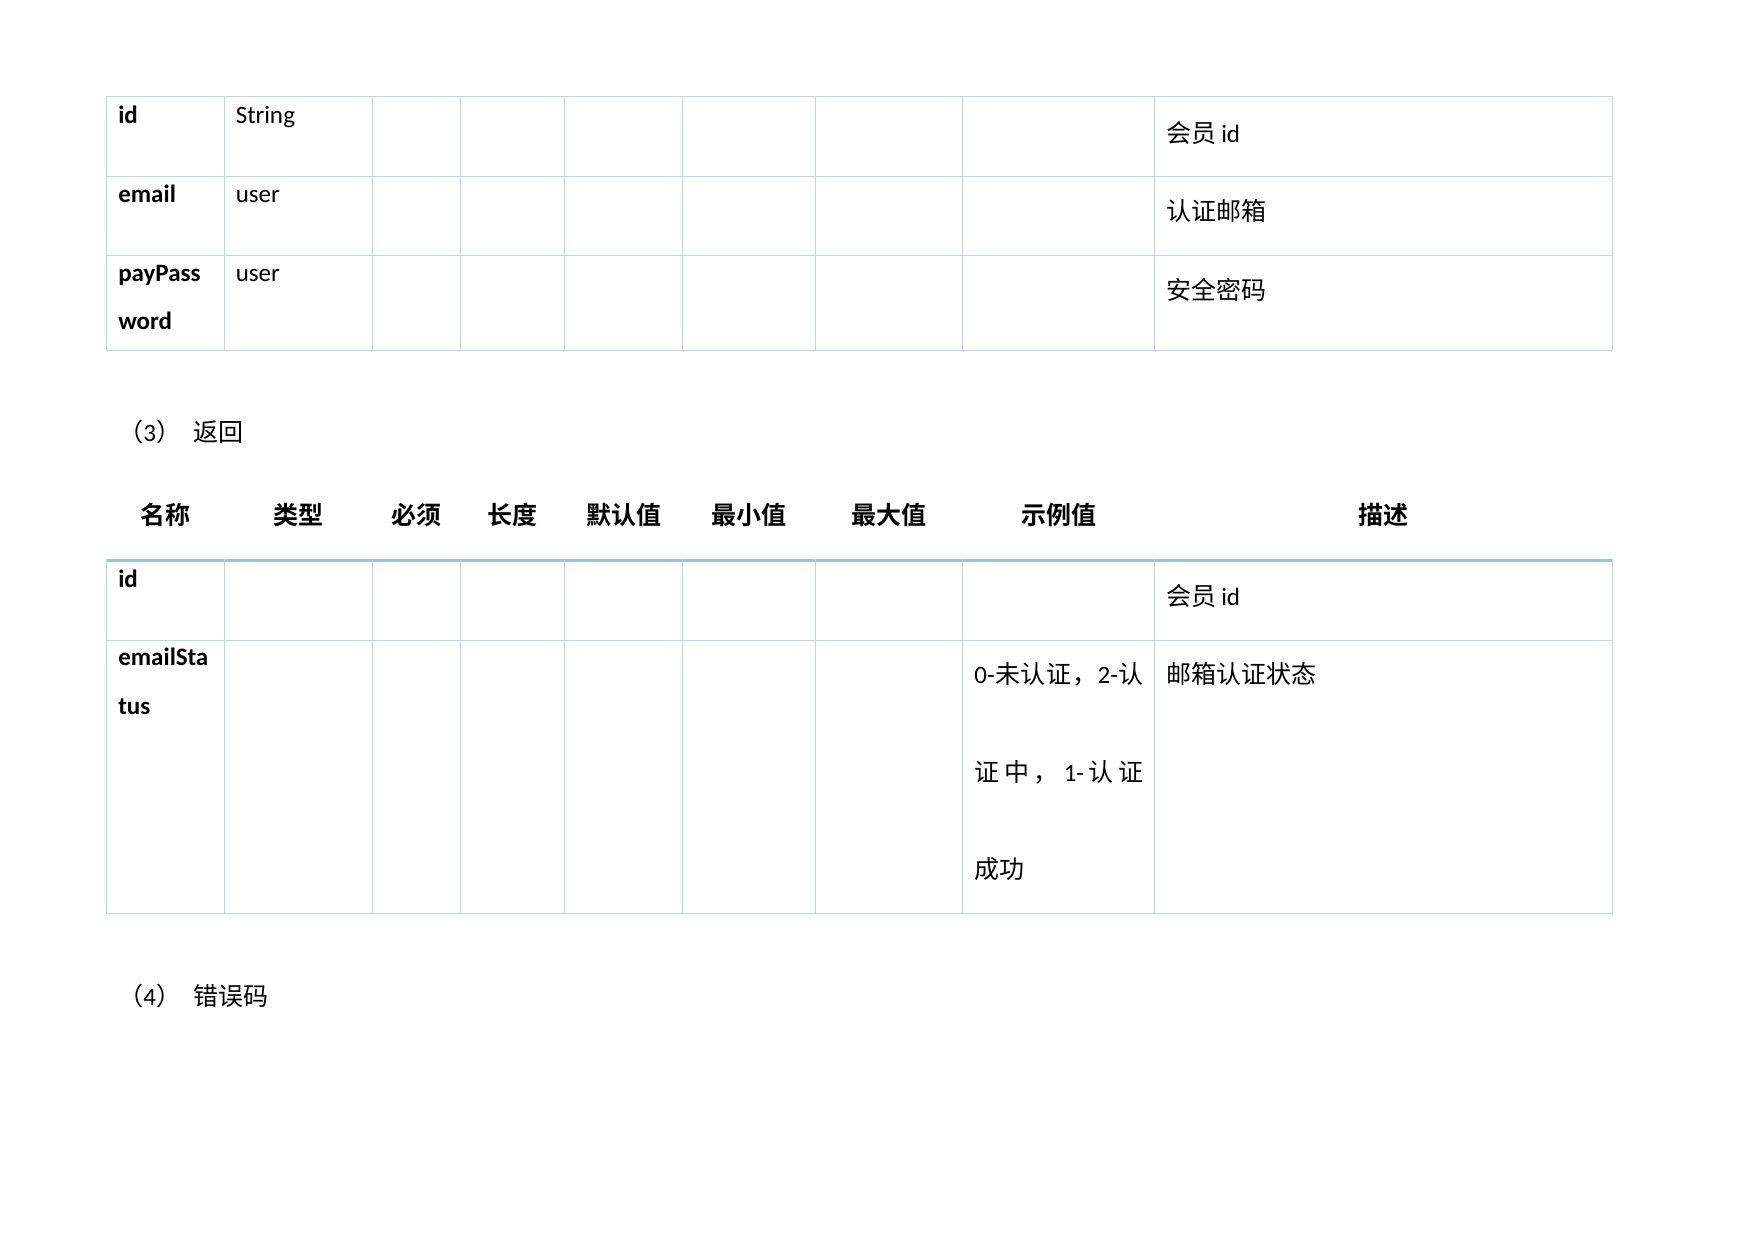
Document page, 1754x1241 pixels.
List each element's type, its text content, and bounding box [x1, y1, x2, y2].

table_header 类型 [224, 481, 372, 559]
table_cell 会员id [1155, 97, 1612, 176]
table_cell [816, 177, 962, 255]
table_cell String [225, 97, 372, 176]
table_cell user [225, 177, 372, 255]
table_header 必须 [372, 481, 461, 559]
table_cell [461, 256, 564, 349]
table_header 描述 [1155, 481, 1612, 559]
table_cell [565, 97, 682, 176]
table_cell [373, 177, 460, 255]
table_cell [373, 256, 460, 349]
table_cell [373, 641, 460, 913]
list 错误码 [118, 962, 1624, 1027]
table_cell [373, 562, 460, 639]
table_cell email [107, 177, 224, 255]
table_cell [565, 256, 682, 349]
table_cell 安全密码 [1155, 256, 1612, 349]
table_cell id [107, 97, 224, 176]
table_header 长度 [461, 481, 564, 559]
table_header 默认值 [564, 481, 682, 559]
table_cell [963, 256, 1154, 349]
table_cell [683, 97, 815, 176]
table_cell [963, 177, 1154, 255]
table_cell [683, 177, 815, 255]
table_header 最大值 [815, 481, 963, 559]
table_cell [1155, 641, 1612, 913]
table_cell [461, 177, 564, 255]
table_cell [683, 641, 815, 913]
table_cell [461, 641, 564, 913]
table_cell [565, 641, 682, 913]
table_cell [565, 562, 682, 639]
table_cell [963, 97, 1154, 176]
table_cell [373, 97, 460, 176]
list 返回 [118, 398, 1624, 463]
table_cell [963, 562, 1154, 639]
table_cell [816, 562, 962, 639]
table_cell emailStatus [107, 641, 224, 913]
table_cell [225, 641, 372, 913]
table_header 名称 [107, 481, 224, 559]
table_cell [461, 97, 564, 176]
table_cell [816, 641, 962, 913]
table_cell [461, 562, 564, 639]
table_cell 会员id [1155, 562, 1612, 639]
table_cell 认证邮箱 [1155, 177, 1612, 255]
table_header 示例值 [963, 481, 1155, 559]
table_header 最小值 [682, 481, 815, 559]
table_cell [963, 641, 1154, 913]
table_cell [816, 97, 962, 176]
table_cell id [107, 562, 224, 639]
table_cell user [225, 256, 372, 349]
table_cell [225, 562, 372, 639]
table_cell [683, 256, 815, 349]
table_cell [683, 562, 815, 639]
table_cell payPassword [107, 256, 224, 349]
table_cell [816, 256, 962, 349]
table_cell [565, 177, 682, 255]
